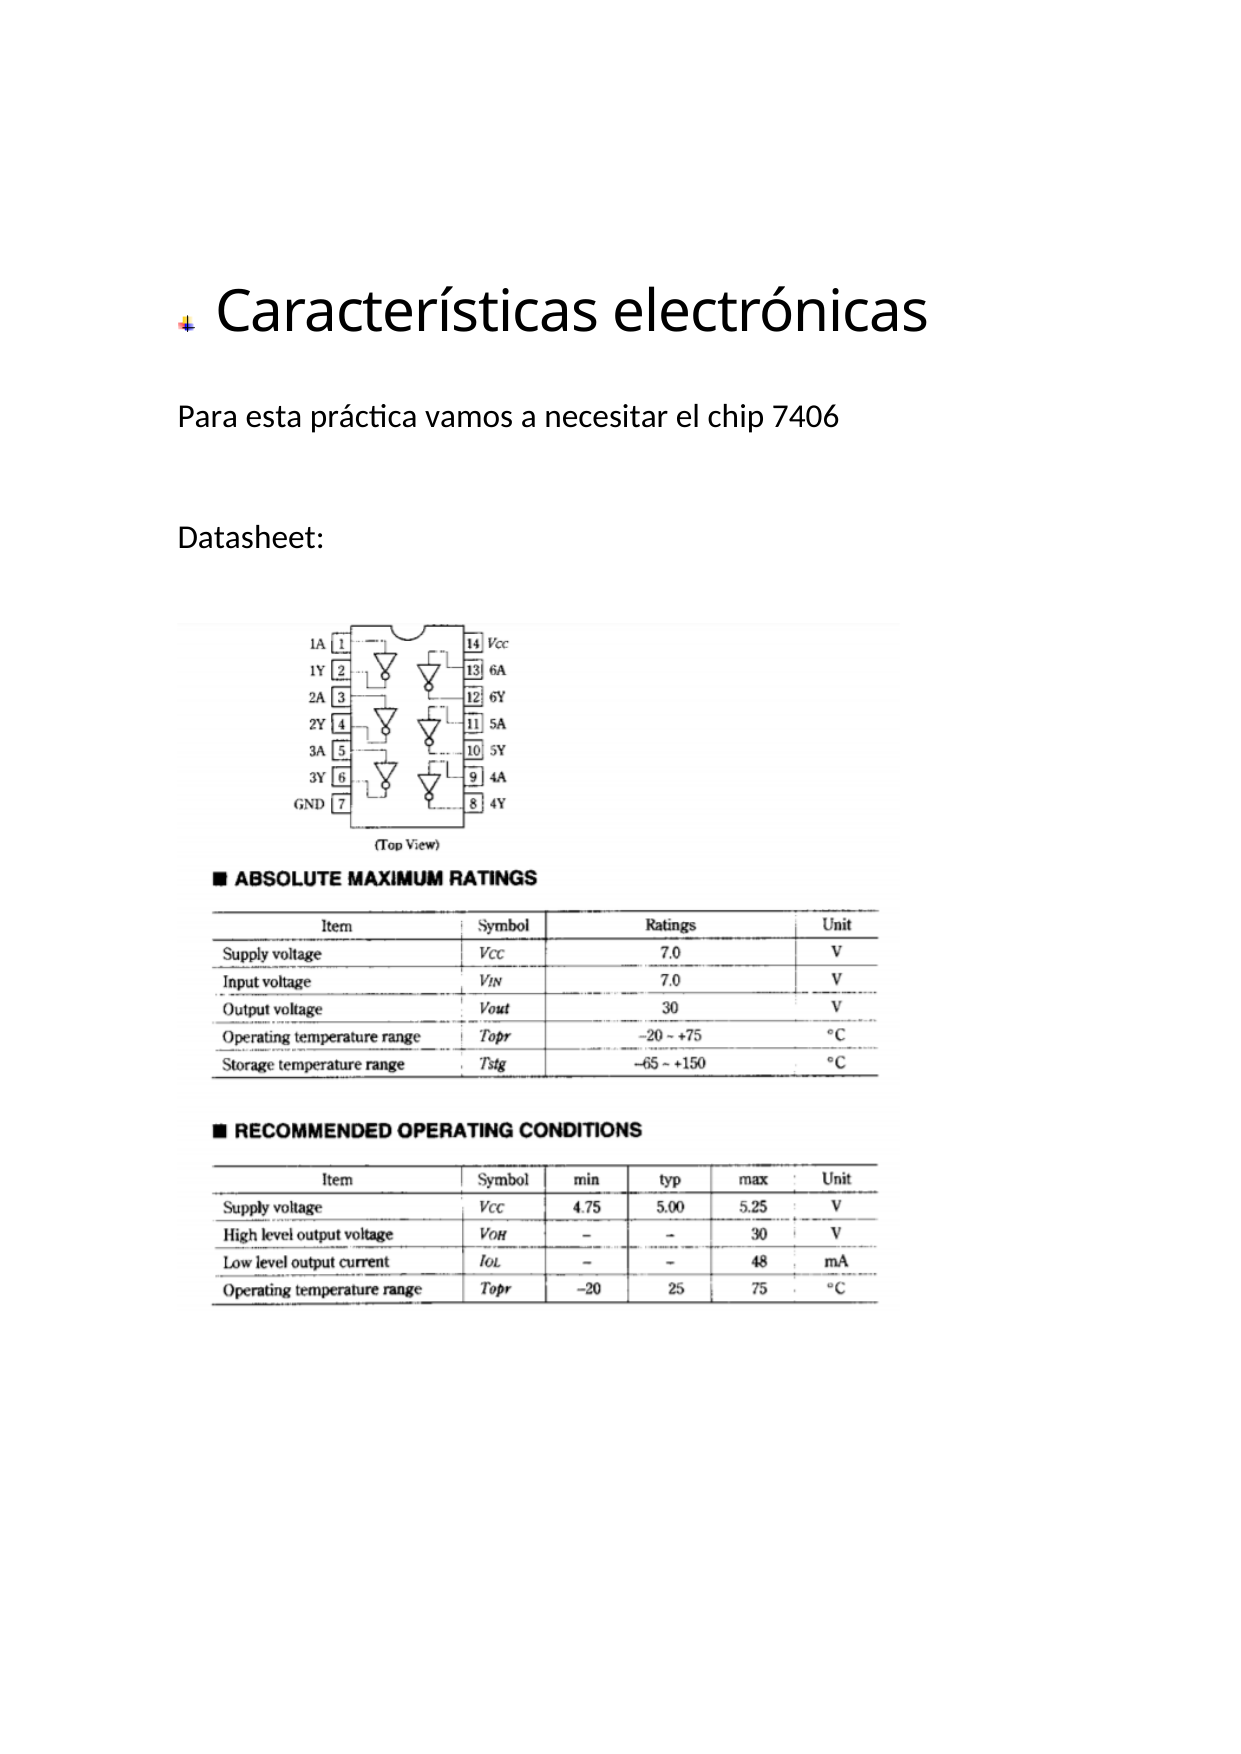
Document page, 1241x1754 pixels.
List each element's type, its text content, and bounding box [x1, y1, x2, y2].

picture [177, 623, 900, 1312]
text Datasheet: [177, 516, 1063, 557]
title Características electrónicas [177, 269, 1063, 348]
picture [178, 314, 195, 332]
text Para esta práctica vamos a necesitar el chip 7406 [177, 395, 1063, 436]
